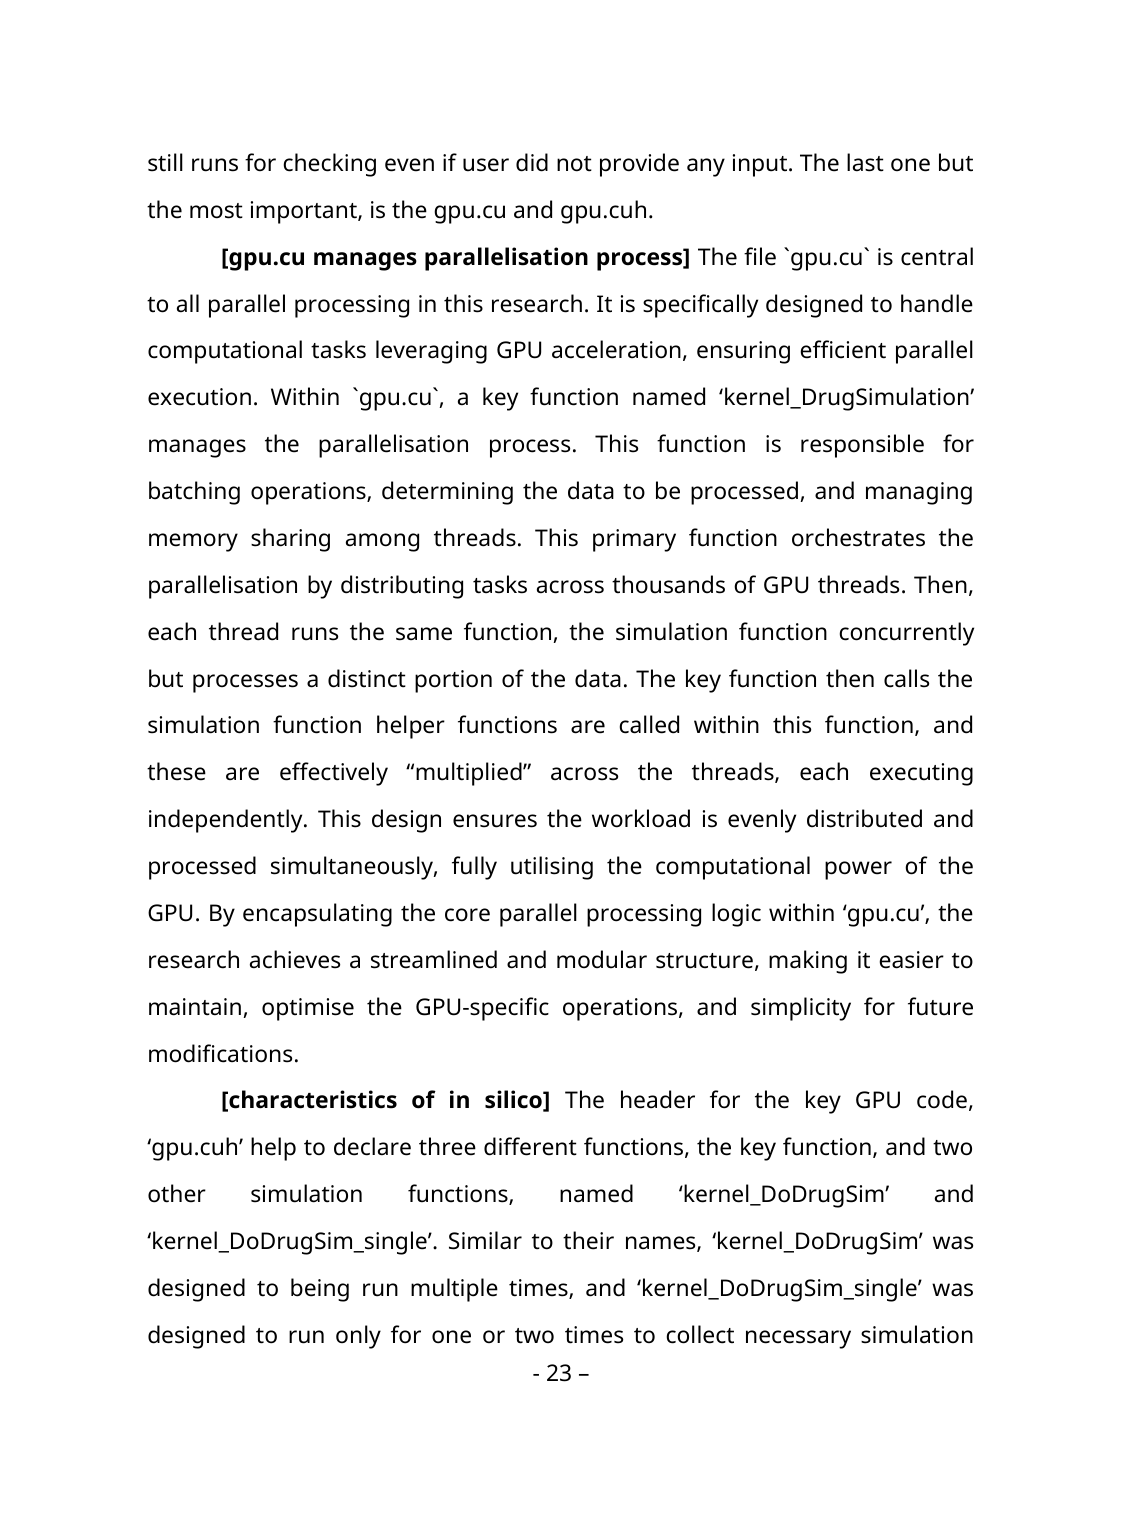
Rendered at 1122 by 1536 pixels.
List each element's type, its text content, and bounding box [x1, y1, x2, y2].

text [gpu.cu manages parallelisation process] The file `gpu.cu` is central to all parallel processing in this research. It is specifically designed to handle computational tasks leveraging GPU acceleration, ensuring efficient parallel execution. Within `gpu.cu`, a key function named ‘kernel_DrugSimulation’ manages the parallelisation process. This function is responsible for batching operations, determining the data to be processed, and managing memory sharing among threads. This primary function orchestrates the parallelisation by distributing tasks across thousands of GPU threads. Then, each thread runs the same function, the simulation function concurrently but processes a distinct portion of the data. The key function then calls the simulation function helper functions are called within this function, and these are effectively “multiplied” across the threads, each executing independently. This design ensures the workload is evenly distributed and processed simultaneously, fully utilising the computational power of the GPU. By encapsulating the core parallel processing logic within ‘gpu.cu’, the research achieves a streamlined and modular structure, making it easier to maintain, optimise the GPU-specific operations, and simplicity for future modifications. [147, 241, 975, 1069]
